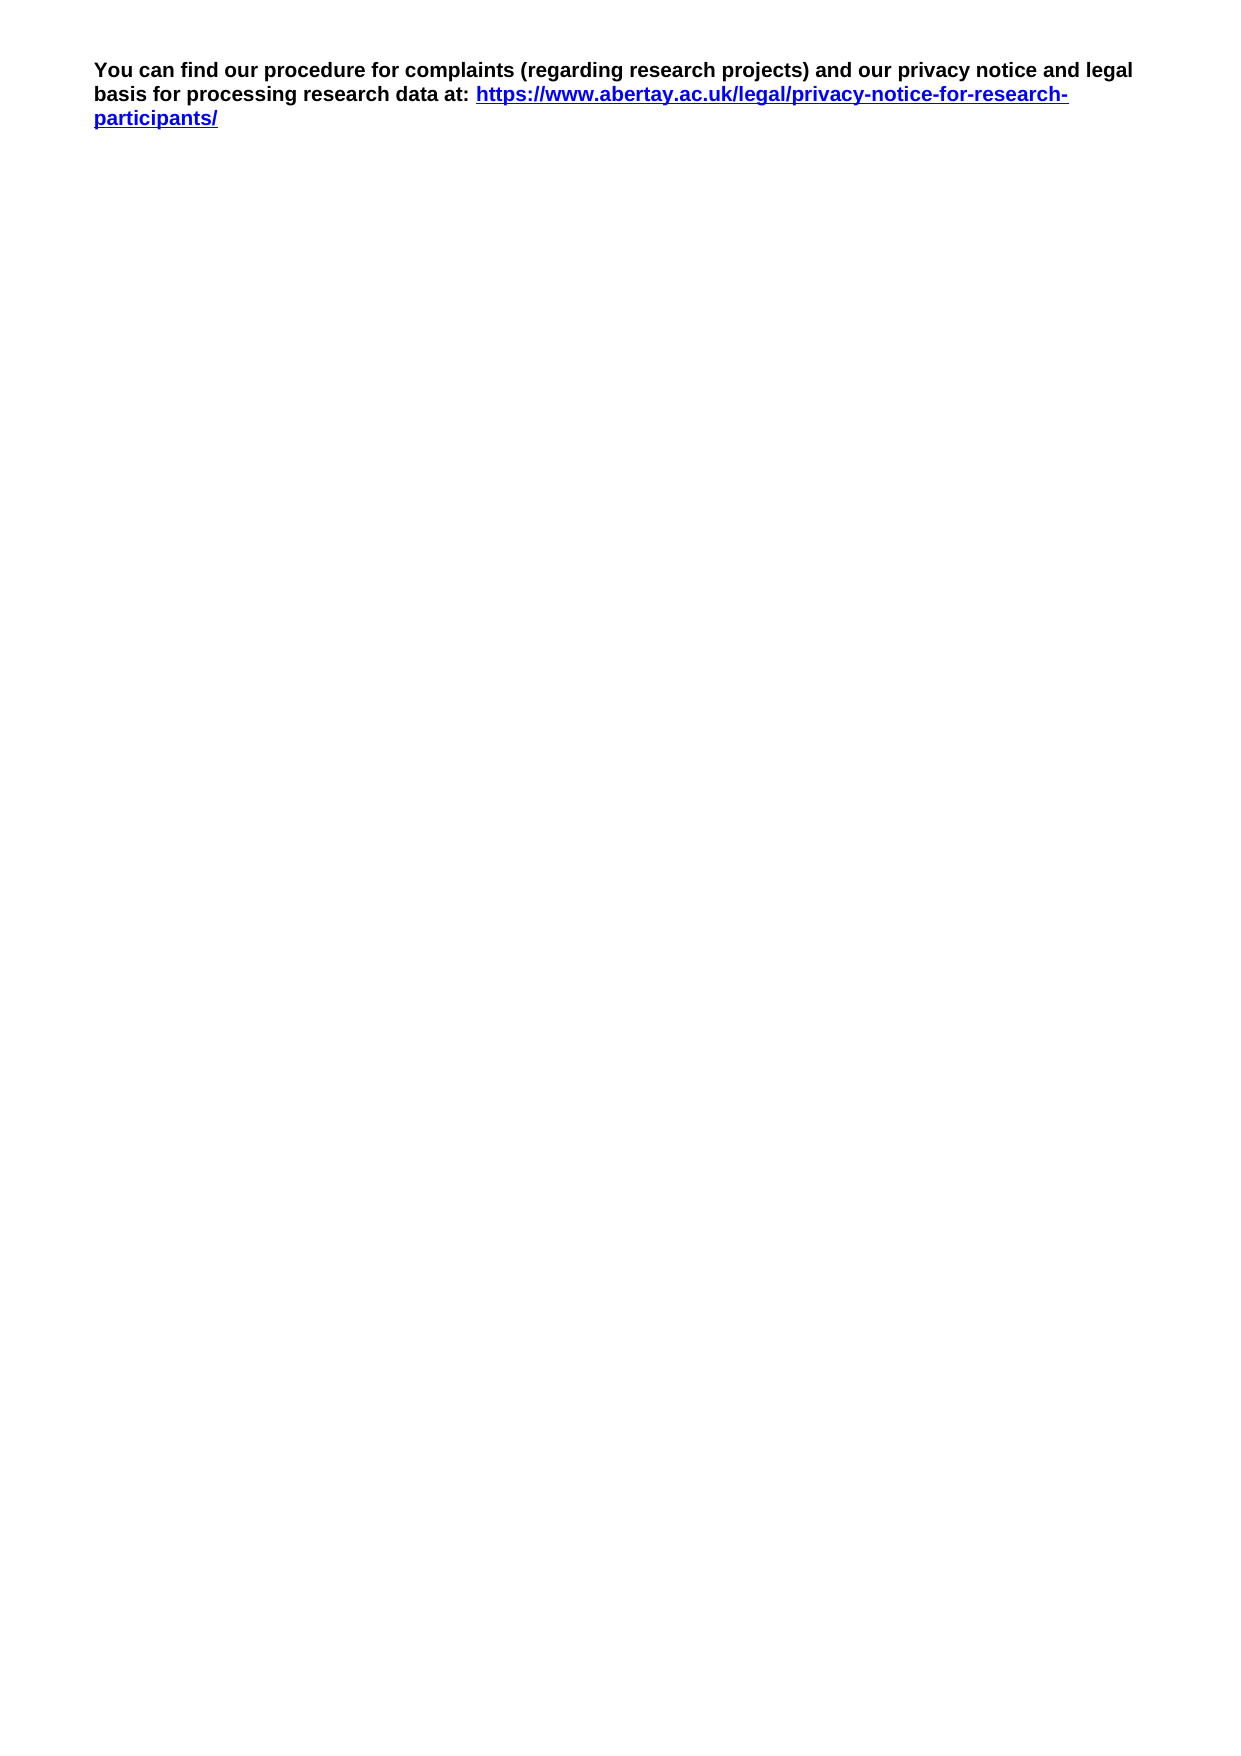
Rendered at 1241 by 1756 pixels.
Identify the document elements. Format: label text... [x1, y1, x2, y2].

subtitle You can find our procedure for complaints (regarding research projects) and our privacy notice and legal basis for processing research data at: https://www.abertay.ac.uk/legal/privacy-notice-for-research-participants/ [94, 58, 1145, 130]
